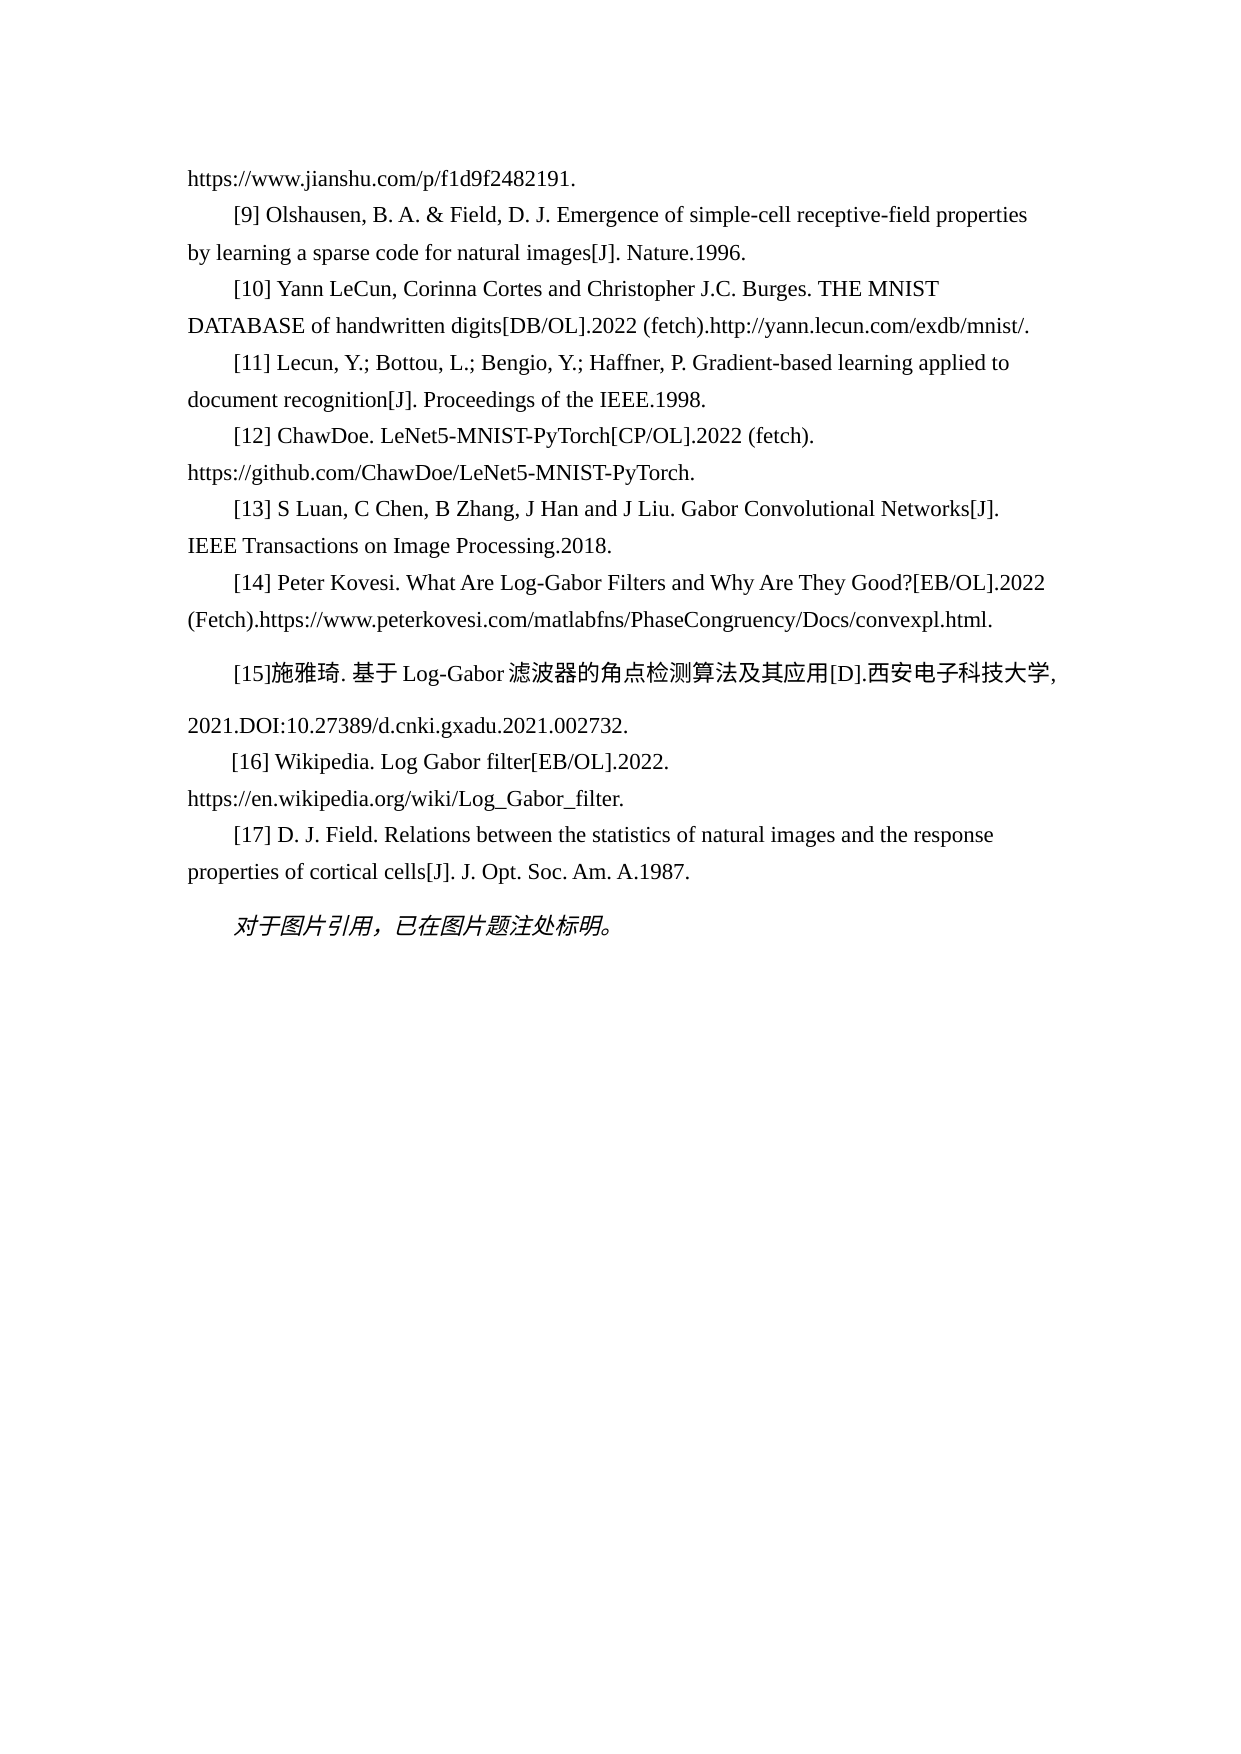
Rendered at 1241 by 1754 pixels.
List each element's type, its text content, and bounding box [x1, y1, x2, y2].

text https://github.com/ChawDoe/LeNet5-MNIST-PyTorch. [187, 456, 1053, 488]
text [15]施雅琦. 基于Log-Gabor滤波器的角点检测算法及其应用[D].西安电子科技大学,2021.DOI:10.27389/d.cnki.gxadu.2021.002732. [187, 639, 1053, 742]
text [9] Olshausen, B. A. & Field, D. J. Emergence of simple-cell receptive-field properties by learning a sparse code for natural images[J]. Nature.1996. [187, 198, 1053, 268]
text [14] Peter Kovesi. What Are Log-Gabor Filters and Why Are They Good?[EB/OL].2022 (Fetch).https://www.peterkovesi.com/matlabfns/PhaseCongruency/Docs/convexpl.html. [187, 566, 1053, 635]
text https://en.wikipedia.org/wiki/Log_Gabor_filter. [187, 782, 1053, 814]
text [12] ChawDoe. LeNet5-MNIST-PyTorch[CP/OL].2022 (fetch). [187, 419, 1053, 452]
text [16] Wikipedia. Log Gabor filter[EB/OL].2022. [187, 745, 1053, 778]
text [17] D. J. Field. Relations between the statistics of natural images and the response properties of cortical cells[J]. J. Opt. Soc. Am. A.1987. [187, 818, 1053, 888]
text [13] S Luan, C Chen, B Zhang, J Han and J Liu. Gabor Convolutional Networks[J]. IEEE Transactions on Image Processing.2018. [187, 492, 1053, 562]
text [11] Lecun, Y.; Bottou, L.; Bengio, Y.; Haffner, P. Gradient-based learning applied to document recognition[J]. Proceedings of the IEEE.1998. [187, 346, 1053, 415]
text 对于图片引用，已在图片题注处标明。 [187, 892, 1053, 957]
text https://www.jianshu.com/p/f1d9f2482191. [187, 162, 1053, 194]
text [10] Yann LeCun, Corinna Cortes and Christopher J.C. Burges. THE MNIST DATABASE of handwritten digits[DB/OL].2022 (fetch).http://yann.lecun.com/exdb/mnist/. [187, 272, 1053, 342]
